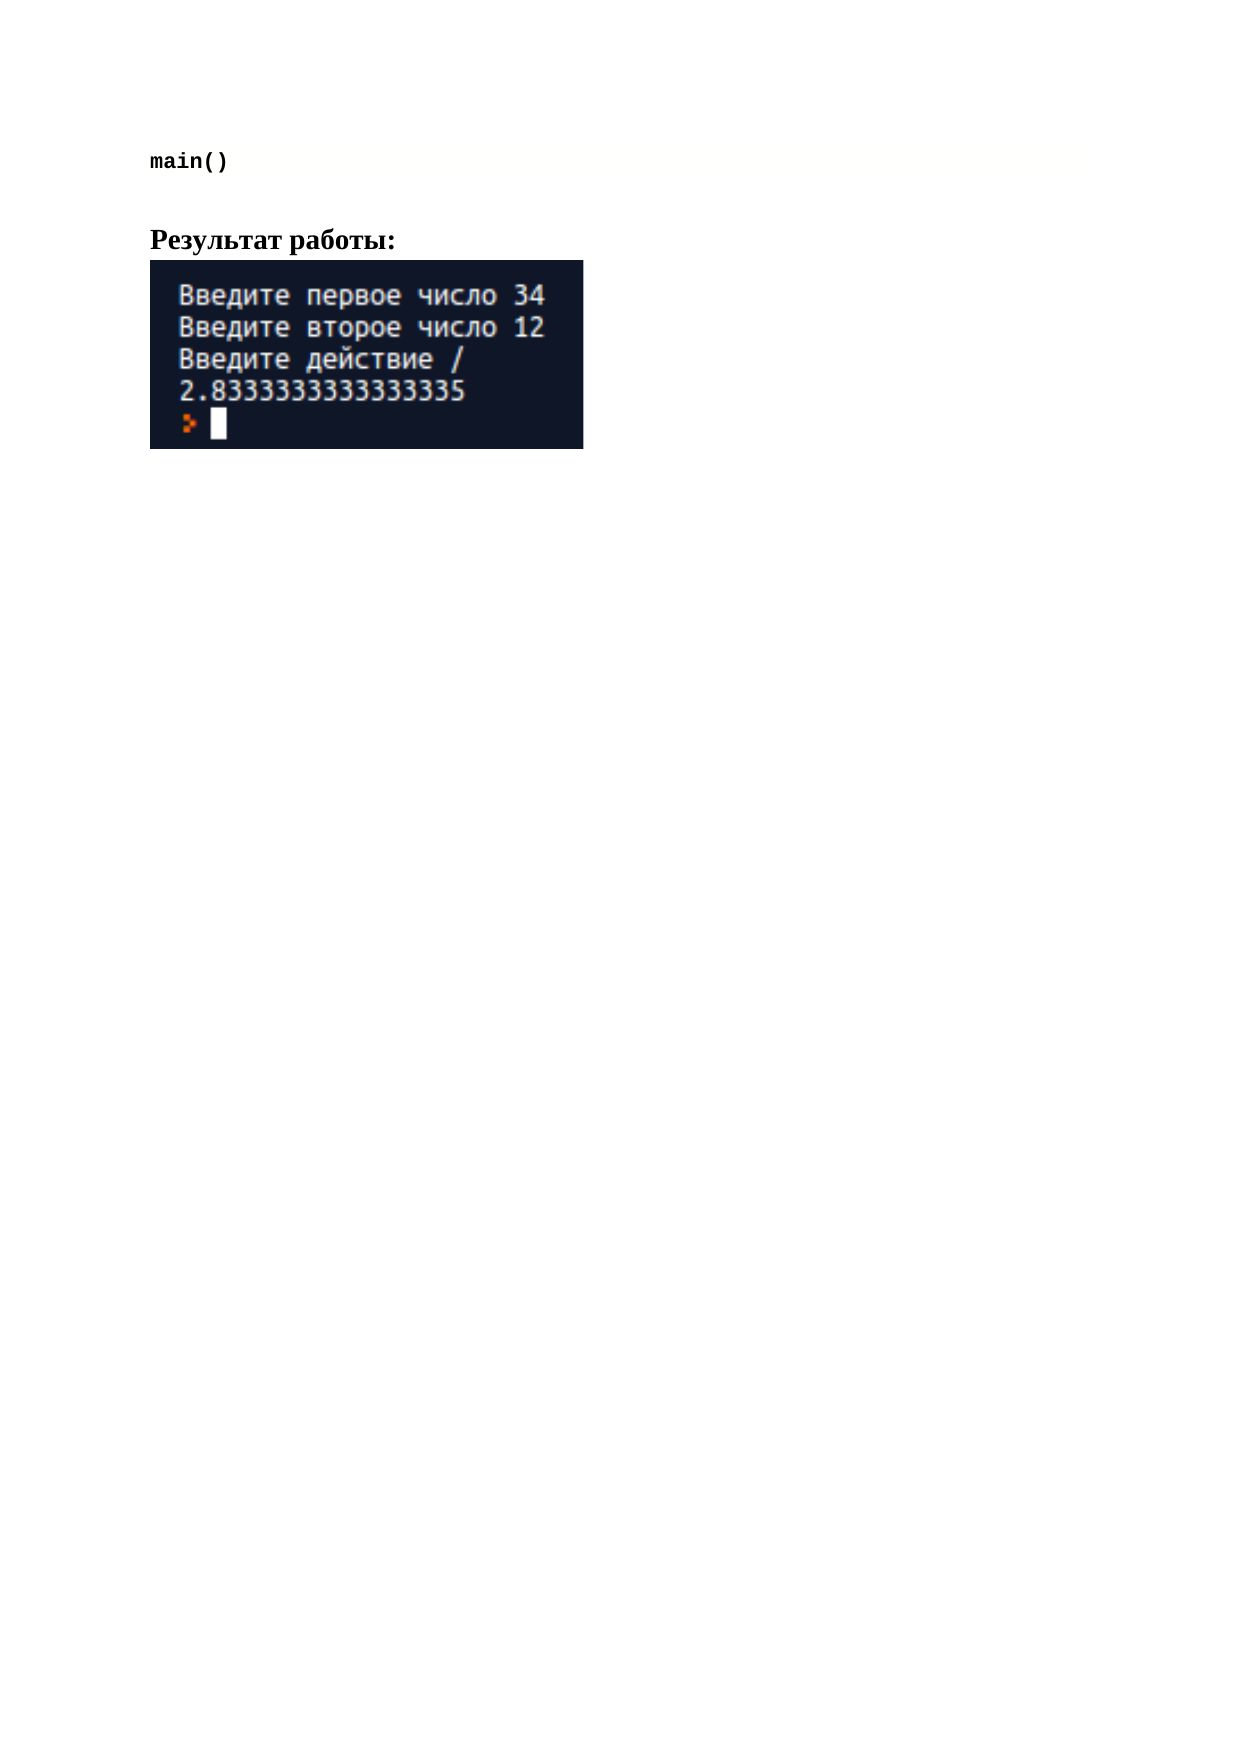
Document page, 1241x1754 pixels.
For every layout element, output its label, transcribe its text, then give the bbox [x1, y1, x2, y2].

text Результат работы: [150, 222, 1090, 256]
picture [150, 260, 584, 449]
text main() [150, 150, 1090, 175]
